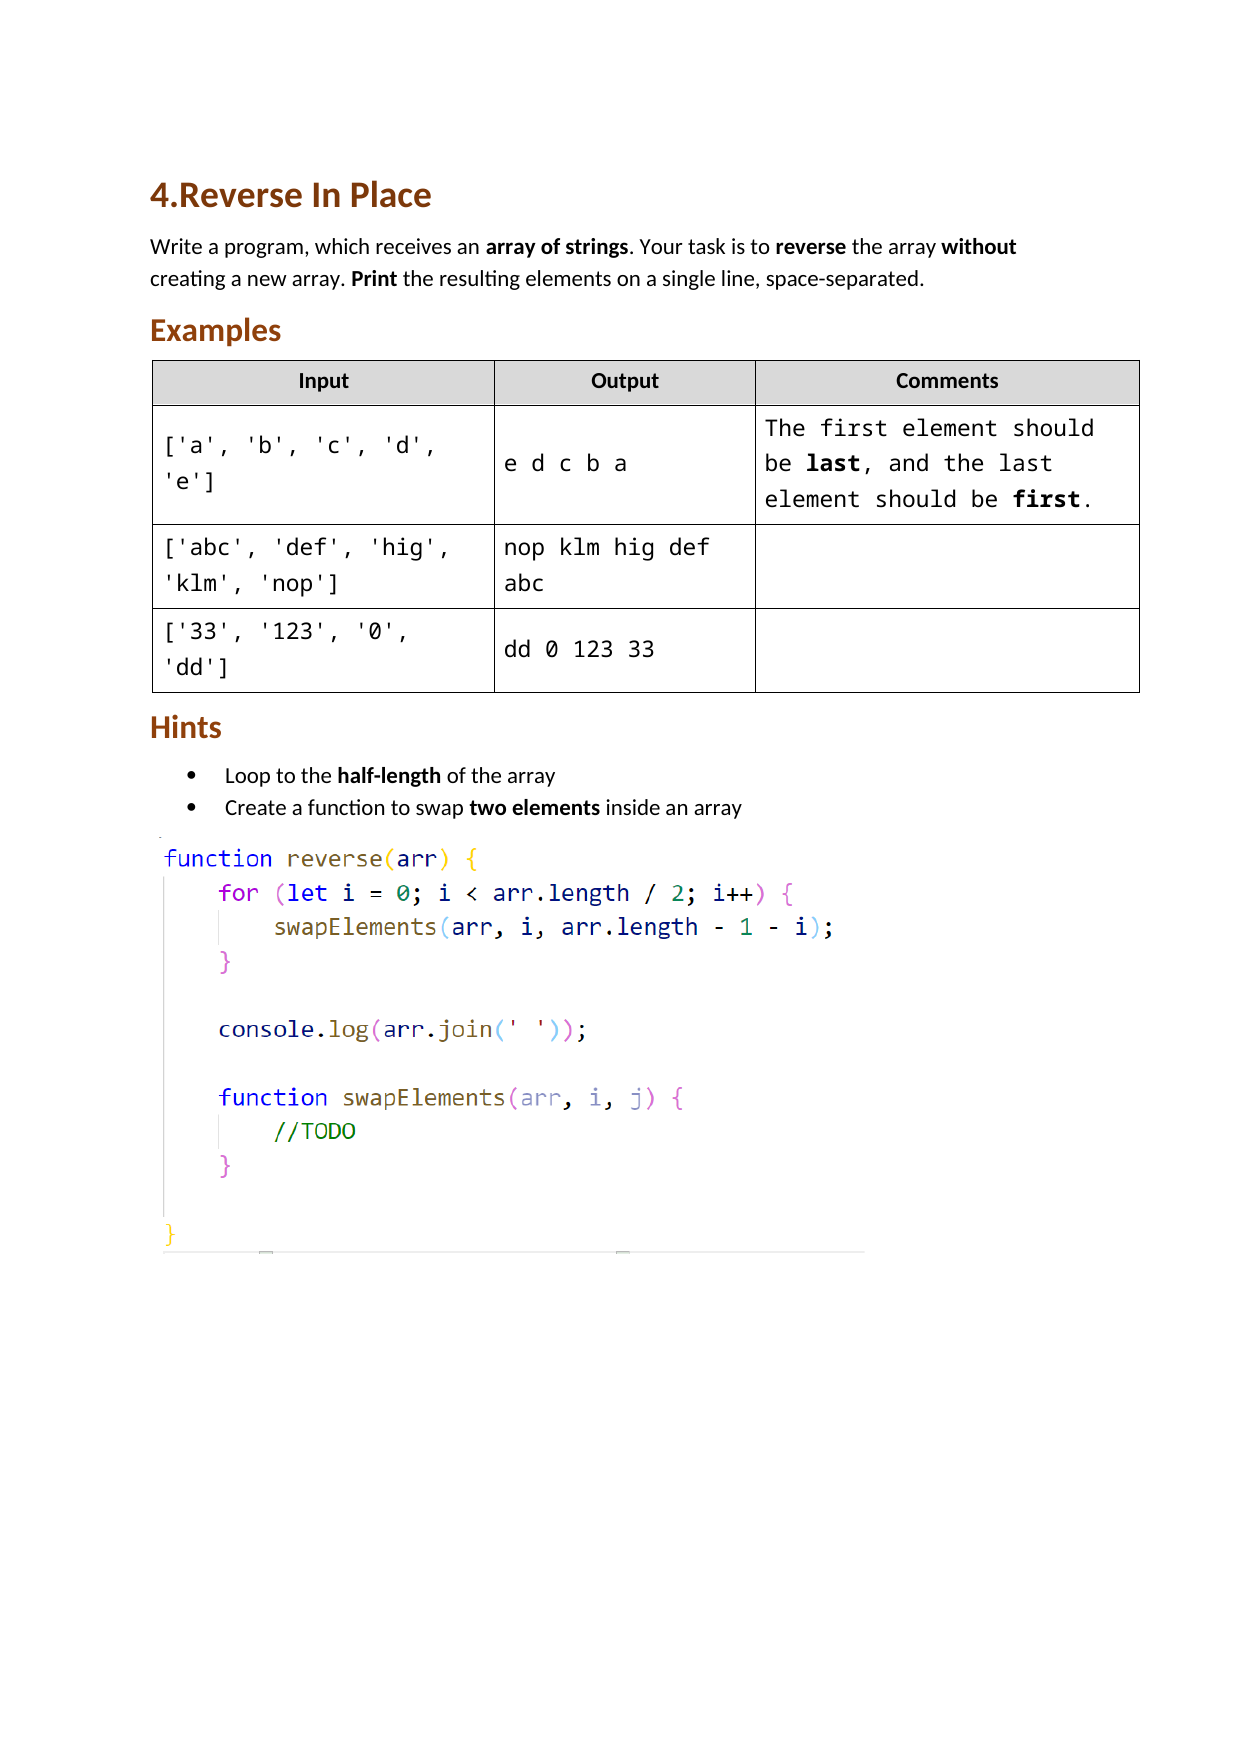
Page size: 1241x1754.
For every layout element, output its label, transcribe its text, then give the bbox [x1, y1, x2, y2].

table_header Comments [756, 361, 1139, 404]
table_cell [756, 609, 1139, 692]
table_cell nop klm hig def abc [495, 525, 755, 608]
subtitle 4.Reverse In Place [150, 171, 1090, 217]
table_cell [756, 525, 1139, 608]
table_cell ['abc', 'def', 'hig', 'klm', 'nop'] [153, 525, 494, 608]
table_header Output [495, 361, 755, 404]
table_cell dd 0 123 33 [495, 609, 755, 692]
text Write a program, which receives an array of strings. Your task is to reverse the array without creating a new array. Print the resulting elements on a single line, space-separated. [150, 232, 1090, 292]
subtitle Examples [150, 309, 1090, 349]
table_cell The first element should be last, and the last element should be first. [756, 406, 1139, 524]
table_cell e d c b a [495, 406, 755, 524]
table_cell ['a', 'b', 'c', 'd', 'e'] [153, 406, 494, 524]
list Create a function to swap two elements inside an array [187, 793, 1090, 821]
table_cell ['33', '123', '0', 'dd'] [153, 609, 494, 692]
picture [150, 837, 865, 1254]
subtitle Hints [150, 706, 1090, 747]
list Loop to the half-length of the array [187, 761, 1090, 789]
table_header Input [153, 361, 494, 404]
